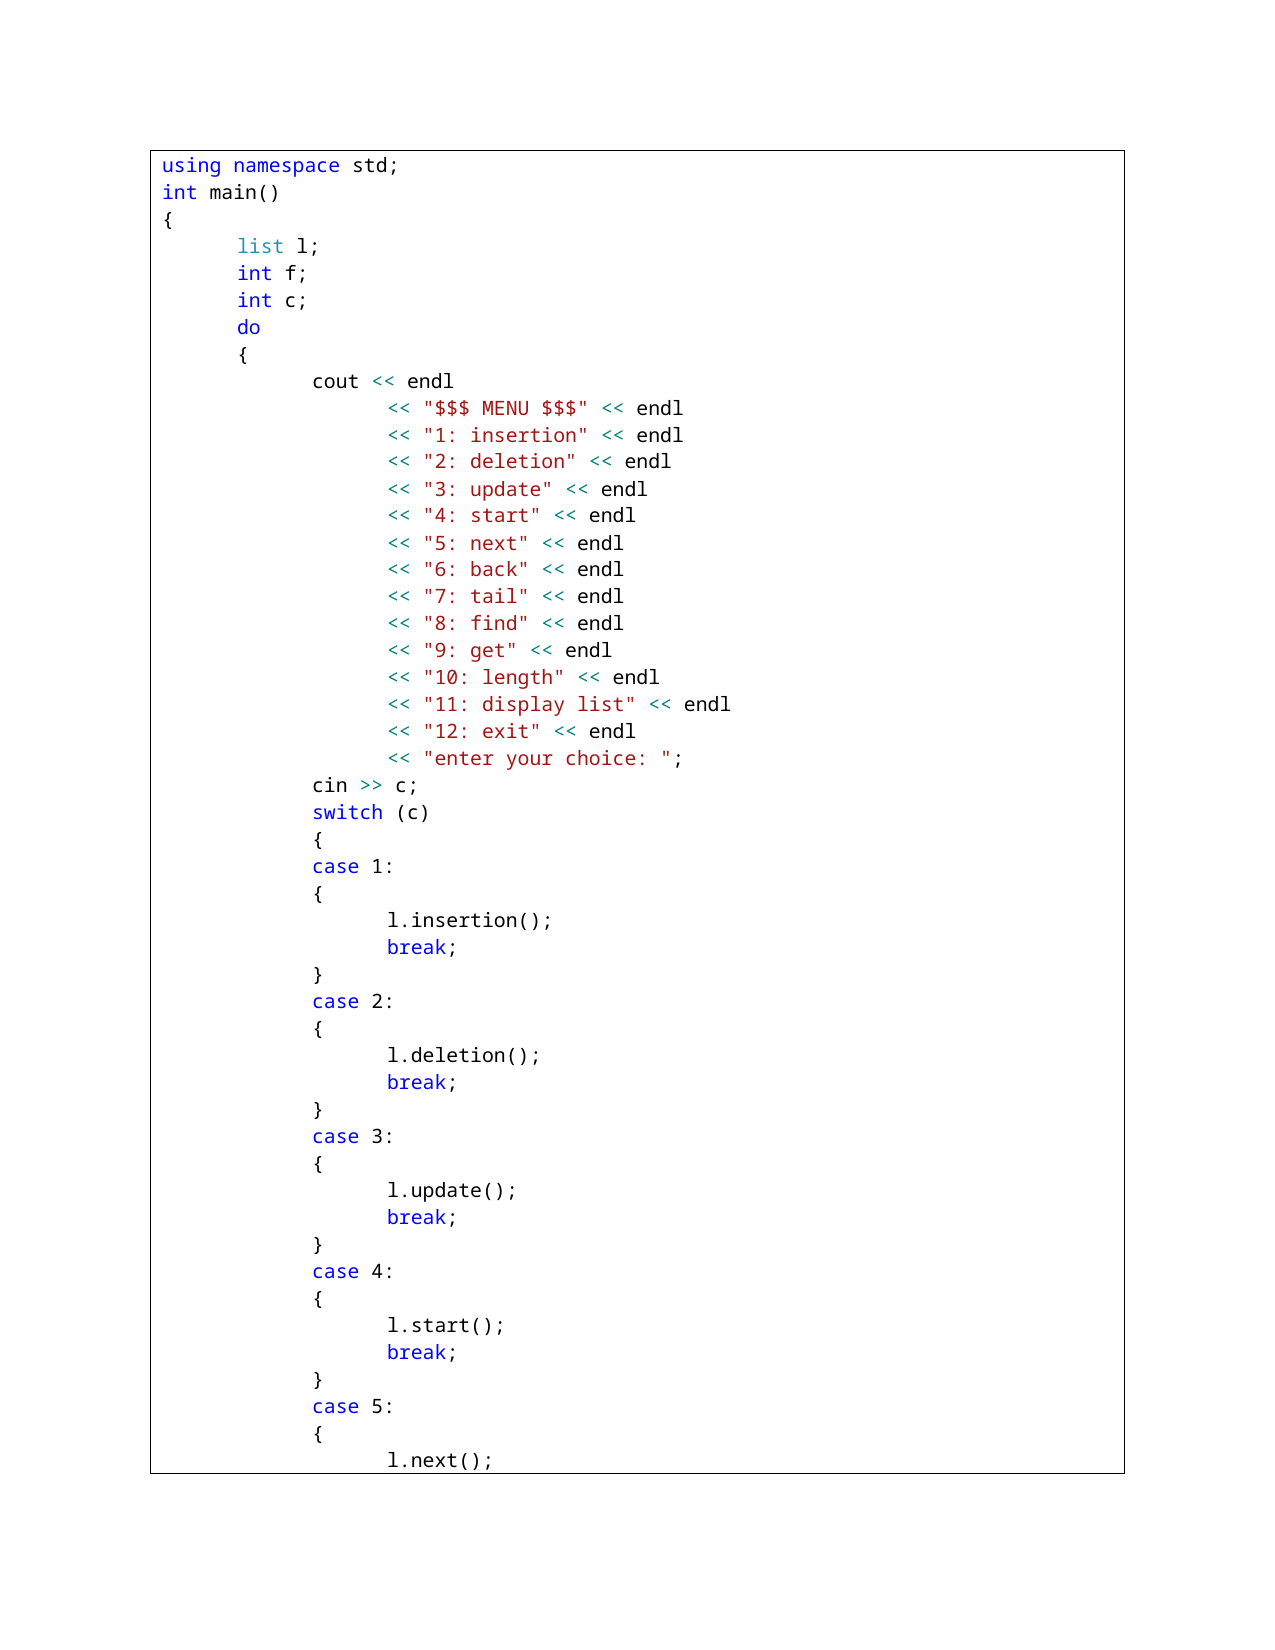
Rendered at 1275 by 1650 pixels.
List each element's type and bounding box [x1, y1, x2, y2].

table_header [151, 151, 1124, 1473]
